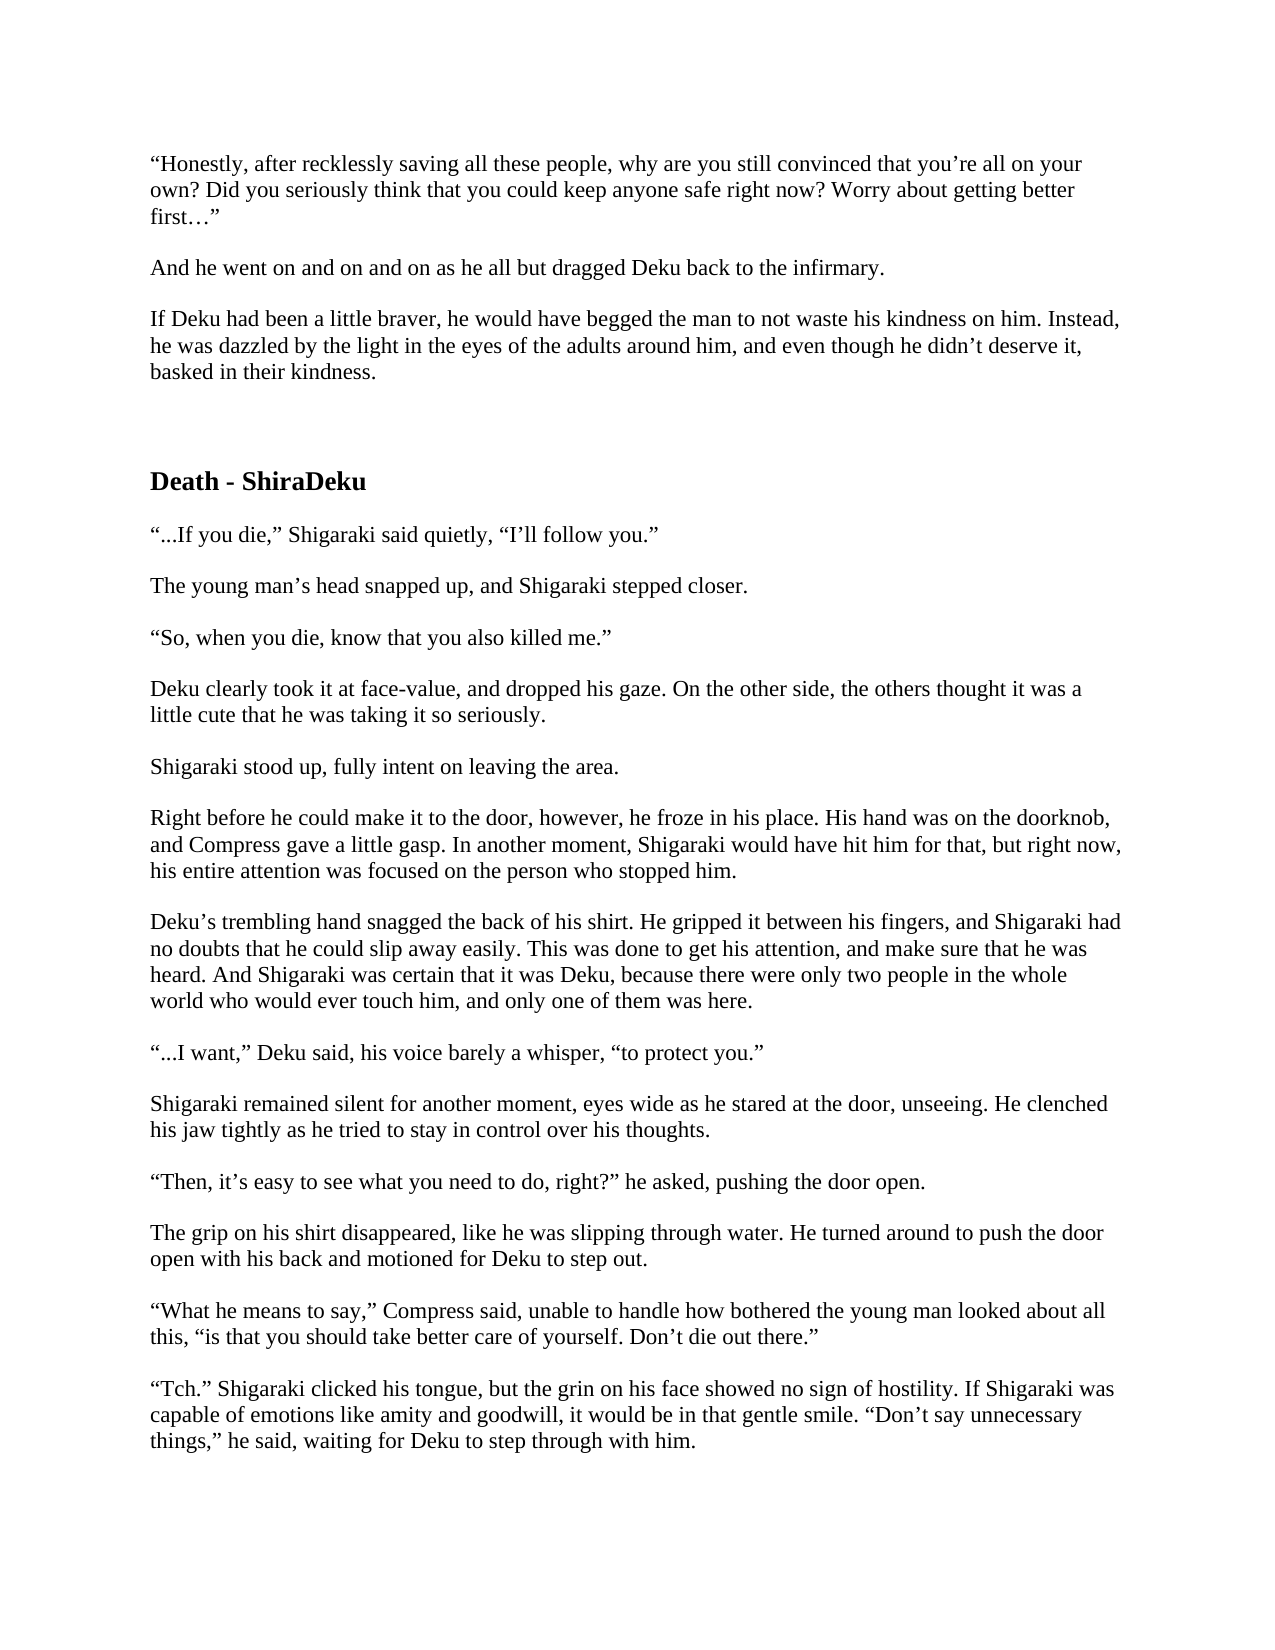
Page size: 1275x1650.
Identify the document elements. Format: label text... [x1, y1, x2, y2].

text “Then, it’s easy to see what you need to do, right?” he asked, pushing the door open. [150, 1168, 1125, 1194]
text Deku clearly took it at face-value, and dropped his gaze. On the other side, the others thought it was a little cute that he was taking it so seriously. [150, 675, 1125, 728]
text “...I want,” Deku said, his voice barely a whisper, “to protect you.” [150, 1039, 1125, 1065]
text The grip on his shirt disappeared, like he was slipping through water. He turned around to push the door open with his back and motioned for Deku to step out. [150, 1219, 1125, 1272]
text Right before he could make it to the door, however, he froze in his place. His hand was on the doorknob, and Compress gave a little gasp. In another moment, Shigaraki would have hit him for that, but right now, his entire attention was focused on the person who stopped him. [150, 804, 1125, 883]
text And he went on and on and on as he all but dragged Deku back to the infirmary. [150, 254, 1125, 280]
text “What he means to say,” Compress said, unable to handle how bothered the young man looked about all this, “is that you should take better care of yourself. Don’t die out there.” [150, 1297, 1125, 1349]
text If Deku had been a little braver, he would have begged the man to not waste his kindness on him. Instead, he was dazzled by the light in the eyes of the adults around him, and even though he didn’t deserve it, basked in their kindness. [150, 305, 1125, 384]
text Shigaraki stood up, fully intent on leaving the area. [150, 753, 1125, 779]
text The young man’s head snapped up, and Shigaraki stepped closer. [150, 572, 1125, 599]
text Deku’s trembling hand snagged the back of his shirt. He gripped it between his fingers, and Shigaraki had no doubts that he could slip away easily. This was done to get his attention, and make sure that he was heard. And Shigaraki was certain that it was Deku, because there were only two people in the whole world who would ever touch him, and only one of them was here. [150, 908, 1125, 1014]
text “Tch.” Shigaraki clicked his tongue, but the grin on his face showed no sign of hostility. If Shigaraki was capable of emotions like amity and goodwill, it would be in that gentle smile. “Don’t say unnecessary things,” he said, waiting for Deku to step through with him. [150, 1374, 1125, 1454]
text Shigaraki remained silent for another moment, eyes wide as he stared at the door, unseeing. He clenched his jaw tightly as he tried to stay in control over his thoughts. [150, 1090, 1125, 1143]
subtitle Death - ShiraDeku [150, 465, 1125, 496]
text “...If you die,” Shigaraki said quietly, “I’ll follow you.” [150, 521, 1125, 547]
text “So, when you die, know that you also killed me.” [150, 624, 1125, 650]
text “Honestly, after recklessly saving all these people, why are you still convinced that you’re all on your own? Did you seriously think that you could keep anyone safe right now? Worry about getting better first…” [150, 150, 1125, 229]
